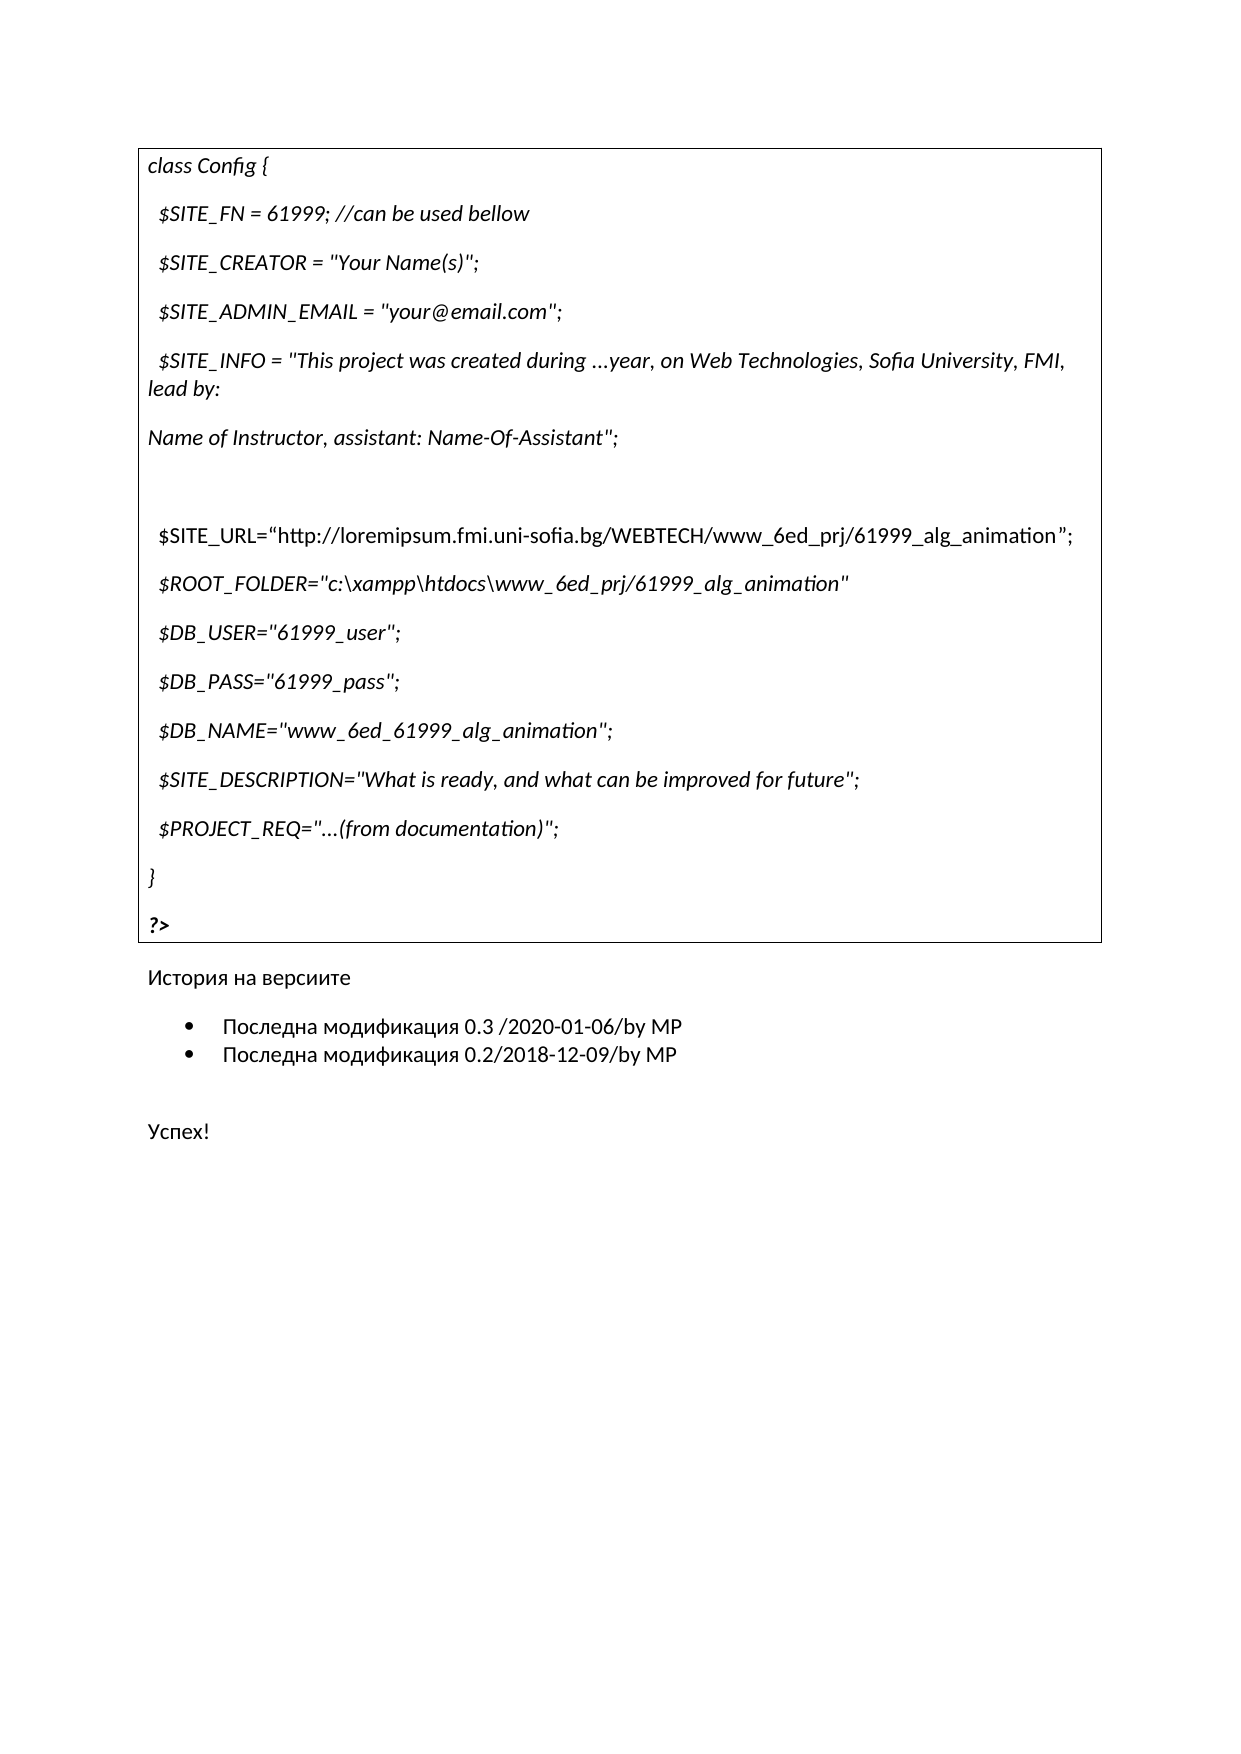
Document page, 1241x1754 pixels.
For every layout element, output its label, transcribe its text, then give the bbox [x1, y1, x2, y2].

text ?> [139, 908, 1101, 942]
text $SITE_DESCRIPTION="What is ready, and what can be improved for future"; [139, 762, 1101, 793]
text $SITE_URL=“http://loremipsum.fmi.uni-sofia.bg/WEBTECH/www_6ed_prj/61999_alg_animation”; [139, 518, 1101, 549]
text class Config { [139, 149, 1101, 179]
text Успех! [148, 1117, 1093, 1145]
list Последна модификация 0.2/2018-12-09/by MP [185, 1040, 1093, 1068]
text $ROOT_FOLDER="c:\xampp\htdocs\www_6ed_prj/61999_alg_animation" [139, 566, 1101, 598]
text $SITE_CREATOR = "Your Name(s)"; [139, 245, 1101, 276]
text $PROJECT_REQ="...(from documentation)"; [139, 811, 1101, 842]
text $DB_NAME="www_6ed_61999_alg_animation"; [139, 713, 1101, 744]
text История на версиите [148, 963, 1093, 992]
text $SITE_FN = 61999; //can be used bellow [139, 196, 1101, 228]
text $DB_USER="61999_user"; [139, 615, 1101, 646]
list Последна модификация 0.3 /2020-01-06/by MP [185, 1012, 1093, 1040]
text $SITE_INFO = "This project was created during ...year, on Web Technologies, Sofia University, FMI, lead by: [139, 343, 1101, 402]
text } [139, 859, 1101, 891]
text $DB_PASS="61999_pass"; [139, 664, 1101, 695]
text Name of Instructor, assistant: Name-Of-Assistant"; [139, 420, 1101, 451]
text $SITE_ADMIN_EMAIL = "your@email.com"; [139, 294, 1101, 325]
